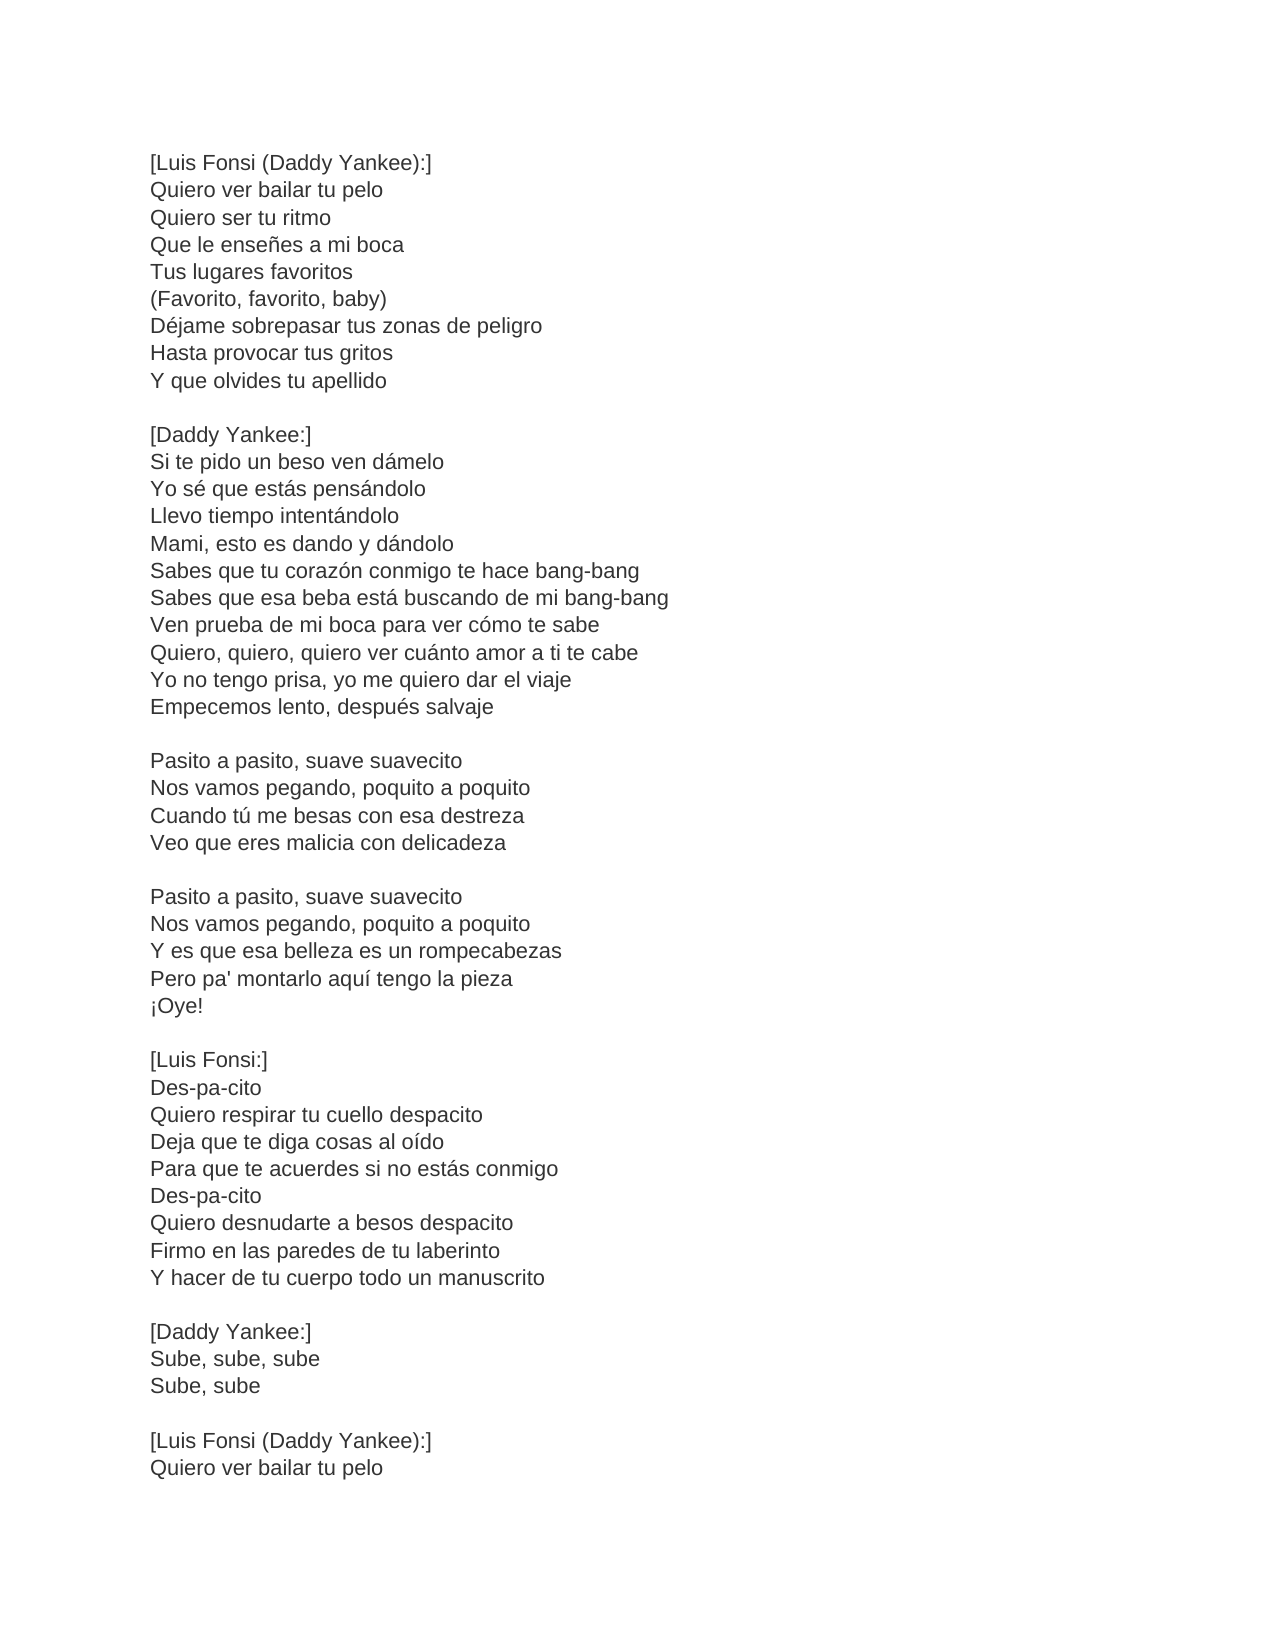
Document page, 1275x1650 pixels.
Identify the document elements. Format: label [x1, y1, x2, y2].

text [150, 150, 1125, 1480]
